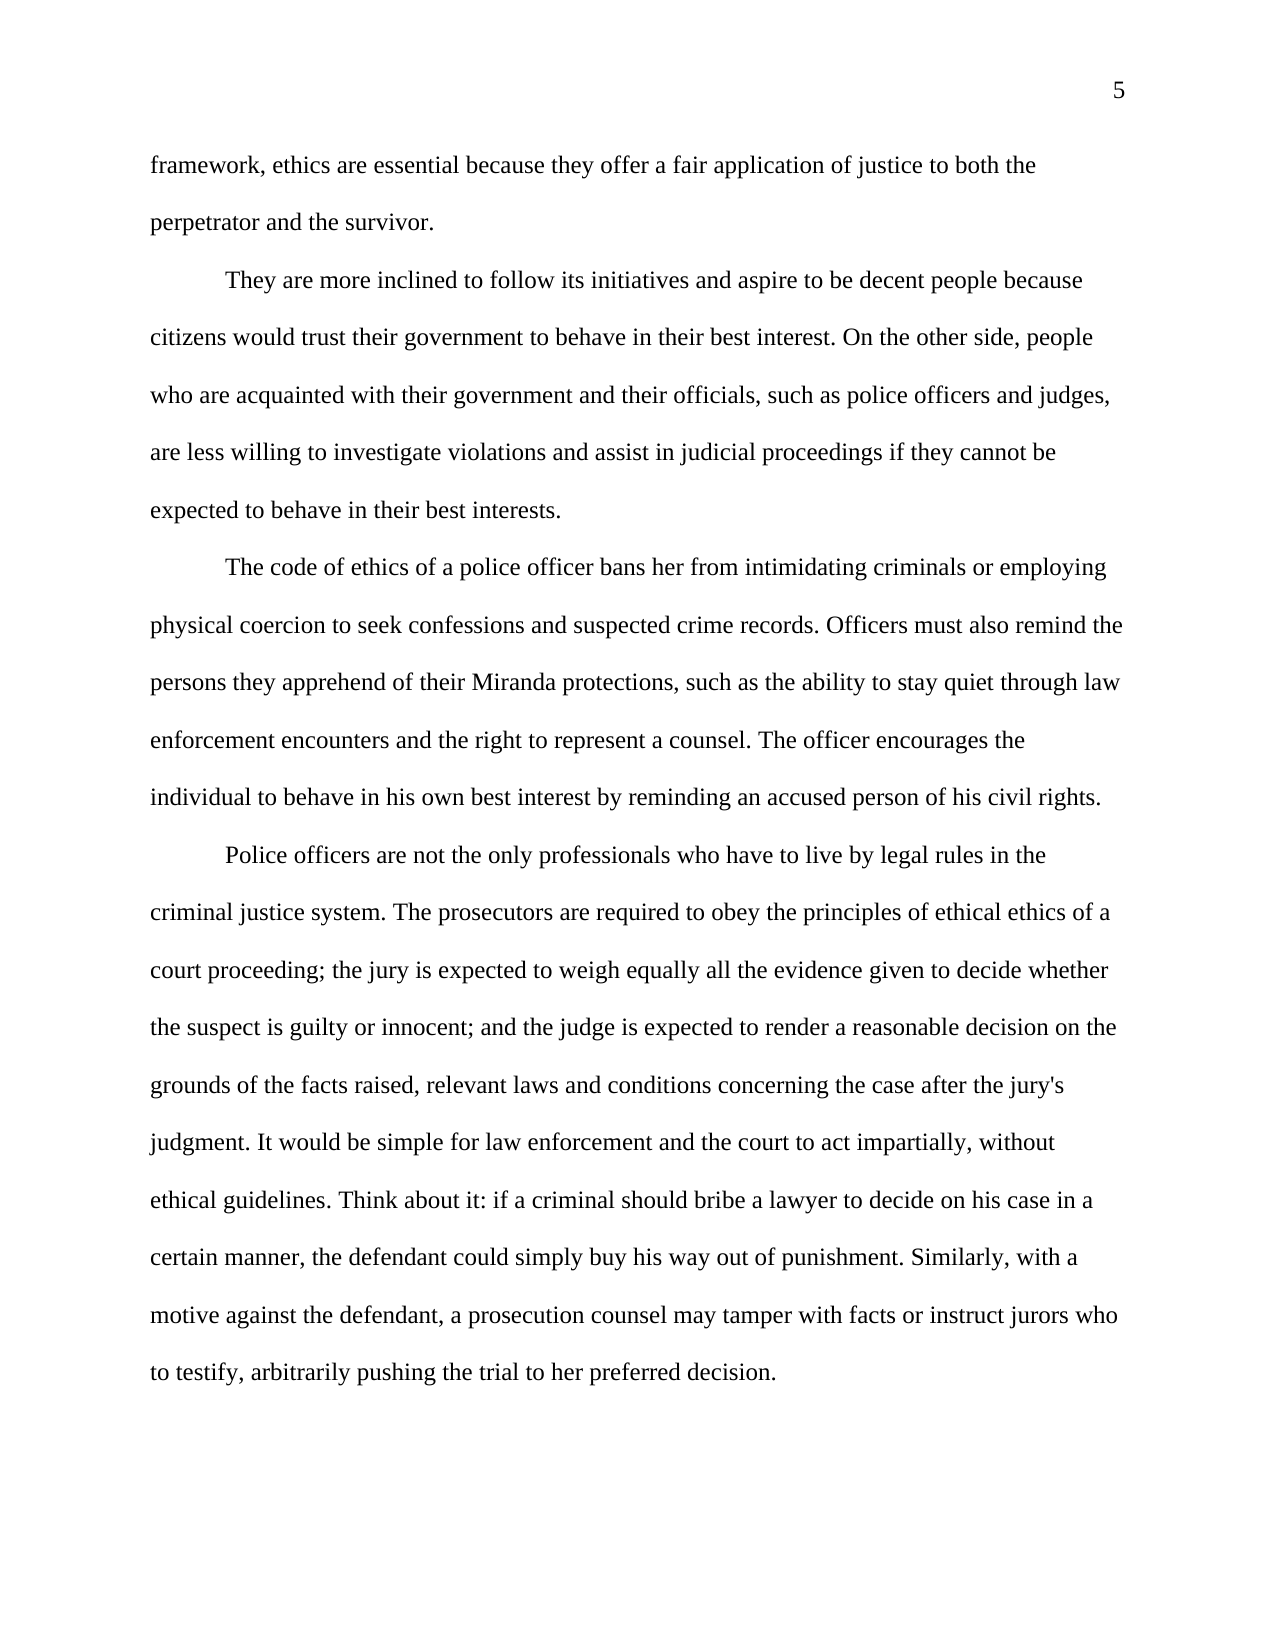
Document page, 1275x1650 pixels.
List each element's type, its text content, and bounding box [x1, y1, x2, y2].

text They are more inclined to follow its initiatives and aspire to be decent people because citizens would trust their government to behave in their best interest. On the other side, people who are acquainted with their government and their officials, such as police officers and judges, are less willing to investigate violations and assist in judicial proceedings if they cannot be expected to behave in their best interests. [150, 265, 1125, 524]
text Police officers are not the only professionals who have to live by legal rules in the criminal justice system. The prosecutors are required to obey the principles of ethical ethics of a court proceeding; the jury is expected to weigh equally all the evidence given to decide whether the suspect is guilty or innocent; and the judge is expected to render a reasonable decision on the grounds of the facts raised, relevant laws and conditions concerning the case after the jury's judgment. It would be simple for law enforcement and the court to act impartially, without ethical guidelines. Think about it: if a criminal should bribe a lawyer to decide on his case in a certain manner, the defendant could simply buy his way out of punishment. Similarly, with a motive against the defendant, a prosecution counsel may tamper with facts or instruct jurors who to testify, arbitrarily pushing the trial to her preferred decision. [150, 840, 1125, 1386]
text The code of ethics of a police officer bans her from intimidating criminals or employing physical coercion to seek confessions and suspected crime records. Officers must also remind the persons they apprehend of their Miranda protections, such as the ability to stay quiet through law enforcement encounters and the right to represent a counsel. The officer encourages the individual to behave in his own best interest by reminding an accused person of his civil rights. [150, 552, 1125, 811]
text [150, 150, 1125, 236]
